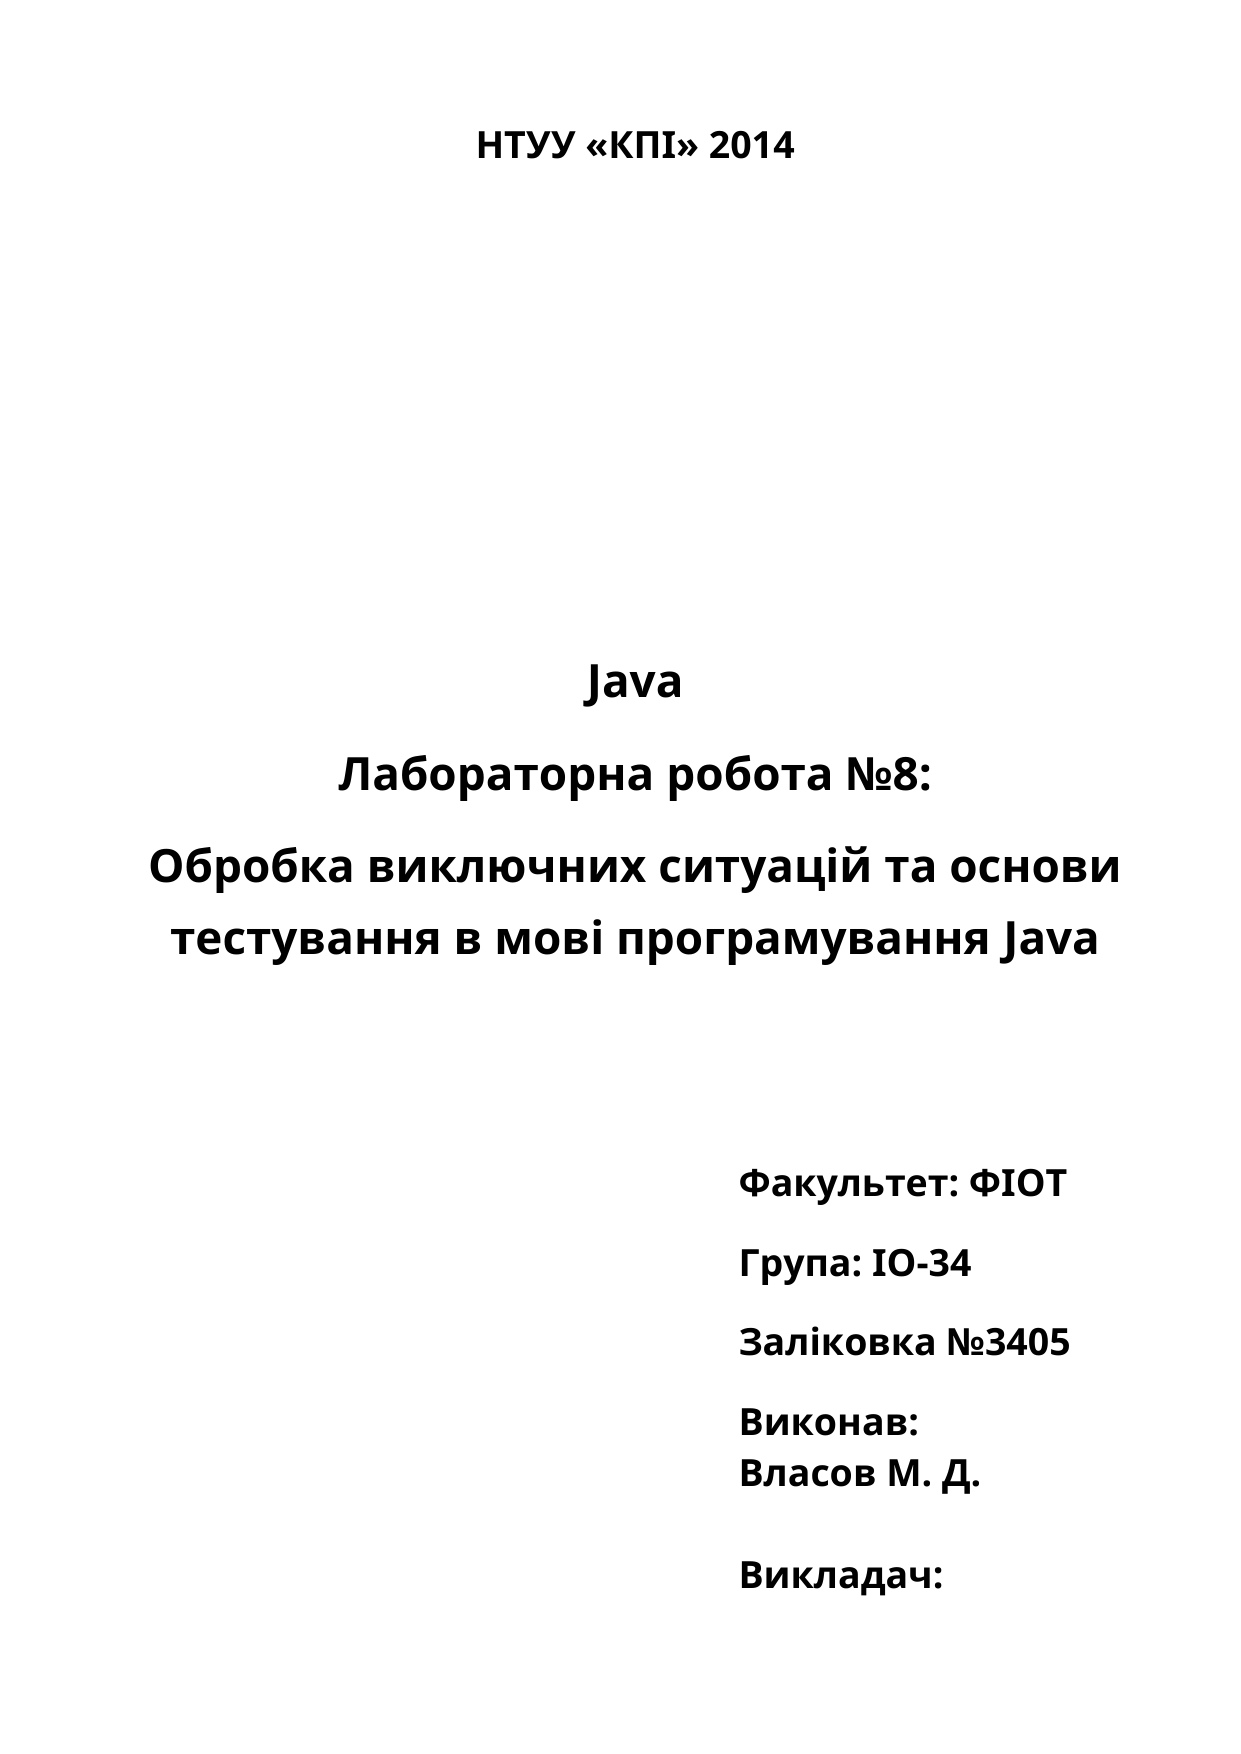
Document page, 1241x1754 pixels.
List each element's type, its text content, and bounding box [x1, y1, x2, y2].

text Викладач: [738, 1548, 1152, 1599]
text Лабораторна робота №8: [118, 741, 1152, 803]
text Виконав: [738, 1395, 1152, 1446]
text Обробка виключних ситуацій та основи тестування в мові програмування Java [118, 834, 1152, 968]
text Група: ІО-34 [738, 1236, 1152, 1287]
text Факультет: ФІОТ [738, 1157, 1152, 1208]
text Java [118, 649, 1152, 711]
text НТУУ «КПІ» 2014 [118, 118, 1152, 169]
text Власов М. Д. [738, 1446, 1152, 1497]
text Заліковка №3405 [738, 1316, 1152, 1367]
